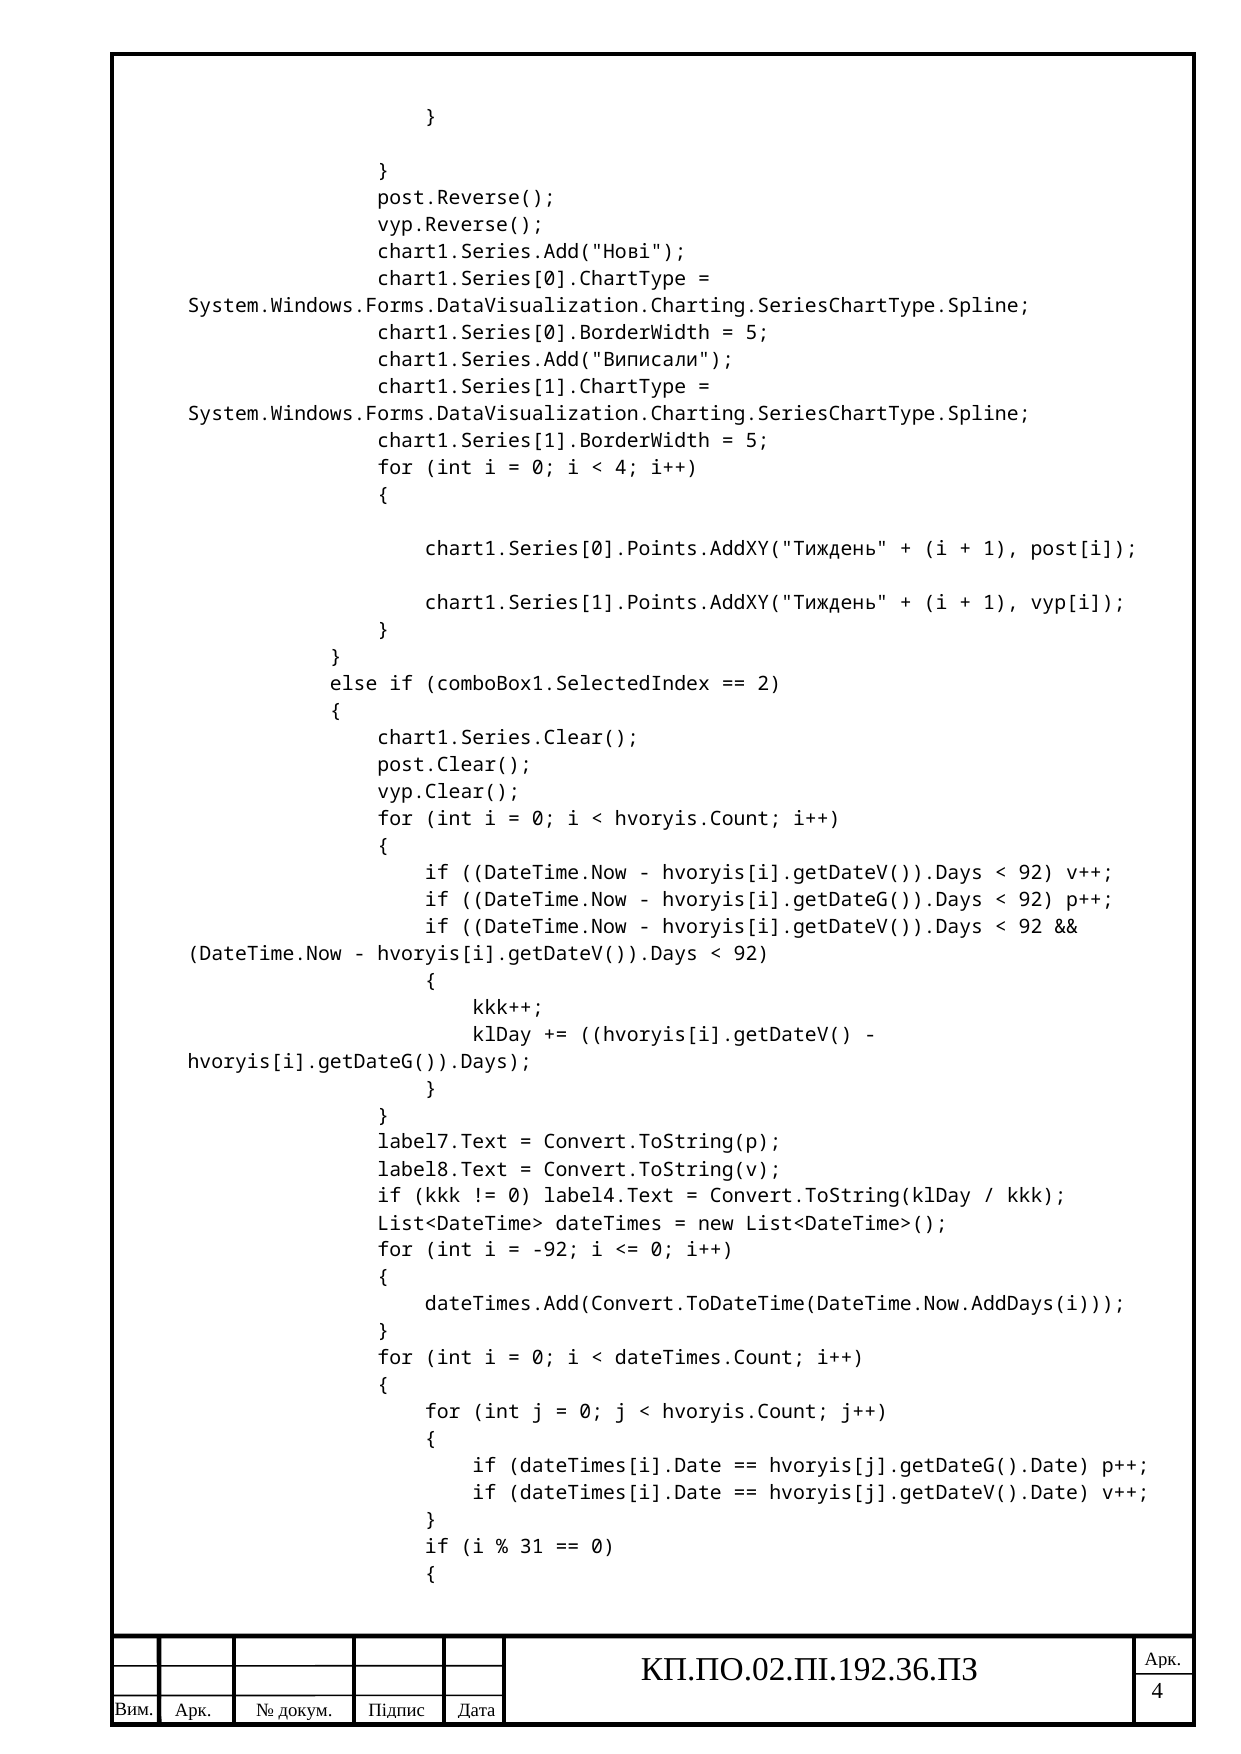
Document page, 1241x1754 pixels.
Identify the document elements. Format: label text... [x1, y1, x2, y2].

text post.Clear(); [187, 750, 1162, 777]
text if (dateTimes[i].Date == hvoryis[j].getDateG().Date) p++; [187, 1452, 1162, 1478]
text chart1.Series.Add("Виписали"); [187, 345, 1162, 372]
text for (int i = 0; i < dateTimes.Count; i++) [187, 1344, 1162, 1371]
text } [187, 157, 1162, 183]
text chart1.Series[1].BorderWidth = 5; [187, 426, 1162, 453]
text if ((DateTime.Now - hvoryis[i].getDateV()).Days < 92) v++; [187, 858, 1162, 885]
text if ((DateTime.Now - hvoryis[i].getDateG()).Days < 92) p++; [187, 885, 1162, 912]
text for (int i = 0; i < hvoryis.Count; i++) [187, 804, 1162, 831]
text vyp.Clear(); [187, 777, 1162, 804]
text vyp.Reverse(); [187, 211, 1162, 237]
text for (int j = 0; j < hvoryis.Count; j++) [187, 1398, 1162, 1424]
text chart1.Series[1].ChartType = System.Windows.Forms.DataVisualization.Charting.SeriesChartType.Spline; [187, 372, 1162, 426]
text for (int i = 0; i < 4; i++) [187, 453, 1162, 480]
text } [187, 1101, 1162, 1128]
text chart1.Series[0].BorderWidth = 5; [187, 318, 1162, 345]
text else if (comboBox1.SelectedIndex == 2) [187, 669, 1162, 696]
text if (dateTimes[i].Date == hvoryis[j].getDateV().Date) v++; [187, 1478, 1162, 1506]
text chart1.Series[0].ChartType = System.Windows.Forms.DataVisualization.Charting.SeriesChartType.Spline; [187, 264, 1162, 318]
text kkk++; [187, 993, 1162, 1020]
text List<DateTime> dateTimes = new List<DateTime>(); [187, 1209, 1162, 1236]
text { [187, 1424, 1162, 1452]
text } [187, 1506, 1162, 1532]
text { [187, 696, 1162, 723]
text post.Reverse(); [187, 183, 1162, 211]
text dateTimes.Add(Convert.ToDateTime(DateTime.Now.AddDays(i))); [187, 1290, 1162, 1317]
text chart1.Series[1].Points.AddXY("Тиждень" + (i + 1), vyp[i]); [187, 588, 1162, 615]
text for (int i = -92; i <= 0; i++) [187, 1236, 1162, 1263]
text klDay += ((hvoryis[i].getDateV() - hvoryis[i].getDateG()).Days); [187, 1020, 1162, 1074]
text { [187, 1263, 1162, 1290]
text } [187, 642, 1162, 669]
text label7.Text = Convert.ToString(p); [187, 1128, 1162, 1155]
text label8.Text = Convert.ToString(v); [187, 1155, 1162, 1182]
text { [187, 1559, 1162, 1586]
text } [187, 1074, 1162, 1101]
text } [187, 103, 1162, 129]
text if (kkk != 0) label4.Text = Convert.ToString(klDay / kkk); [187, 1182, 1162, 1209]
text chart1.Series[0].Points.AddXY("Тиждень" + (i + 1), post[i]); [187, 534, 1162, 561]
text if (i % 31 == 0) [187, 1532, 1162, 1559]
text } [187, 615, 1162, 642]
text { [187, 480, 1162, 507]
text } [187, 1317, 1162, 1344]
text { [187, 831, 1162, 858]
text chart1.Series.Clear(); [187, 723, 1162, 750]
text chart1.Series.Add("Нові"); [187, 237, 1162, 264]
text if ((DateTime.Now - hvoryis[i].getDateV()).Days < 92 && (DateTime.Now - hvoryis[i].getDateV()).Days < 92) [187, 912, 1162, 966]
text { [187, 966, 1162, 993]
text { [187, 1371, 1162, 1398]
